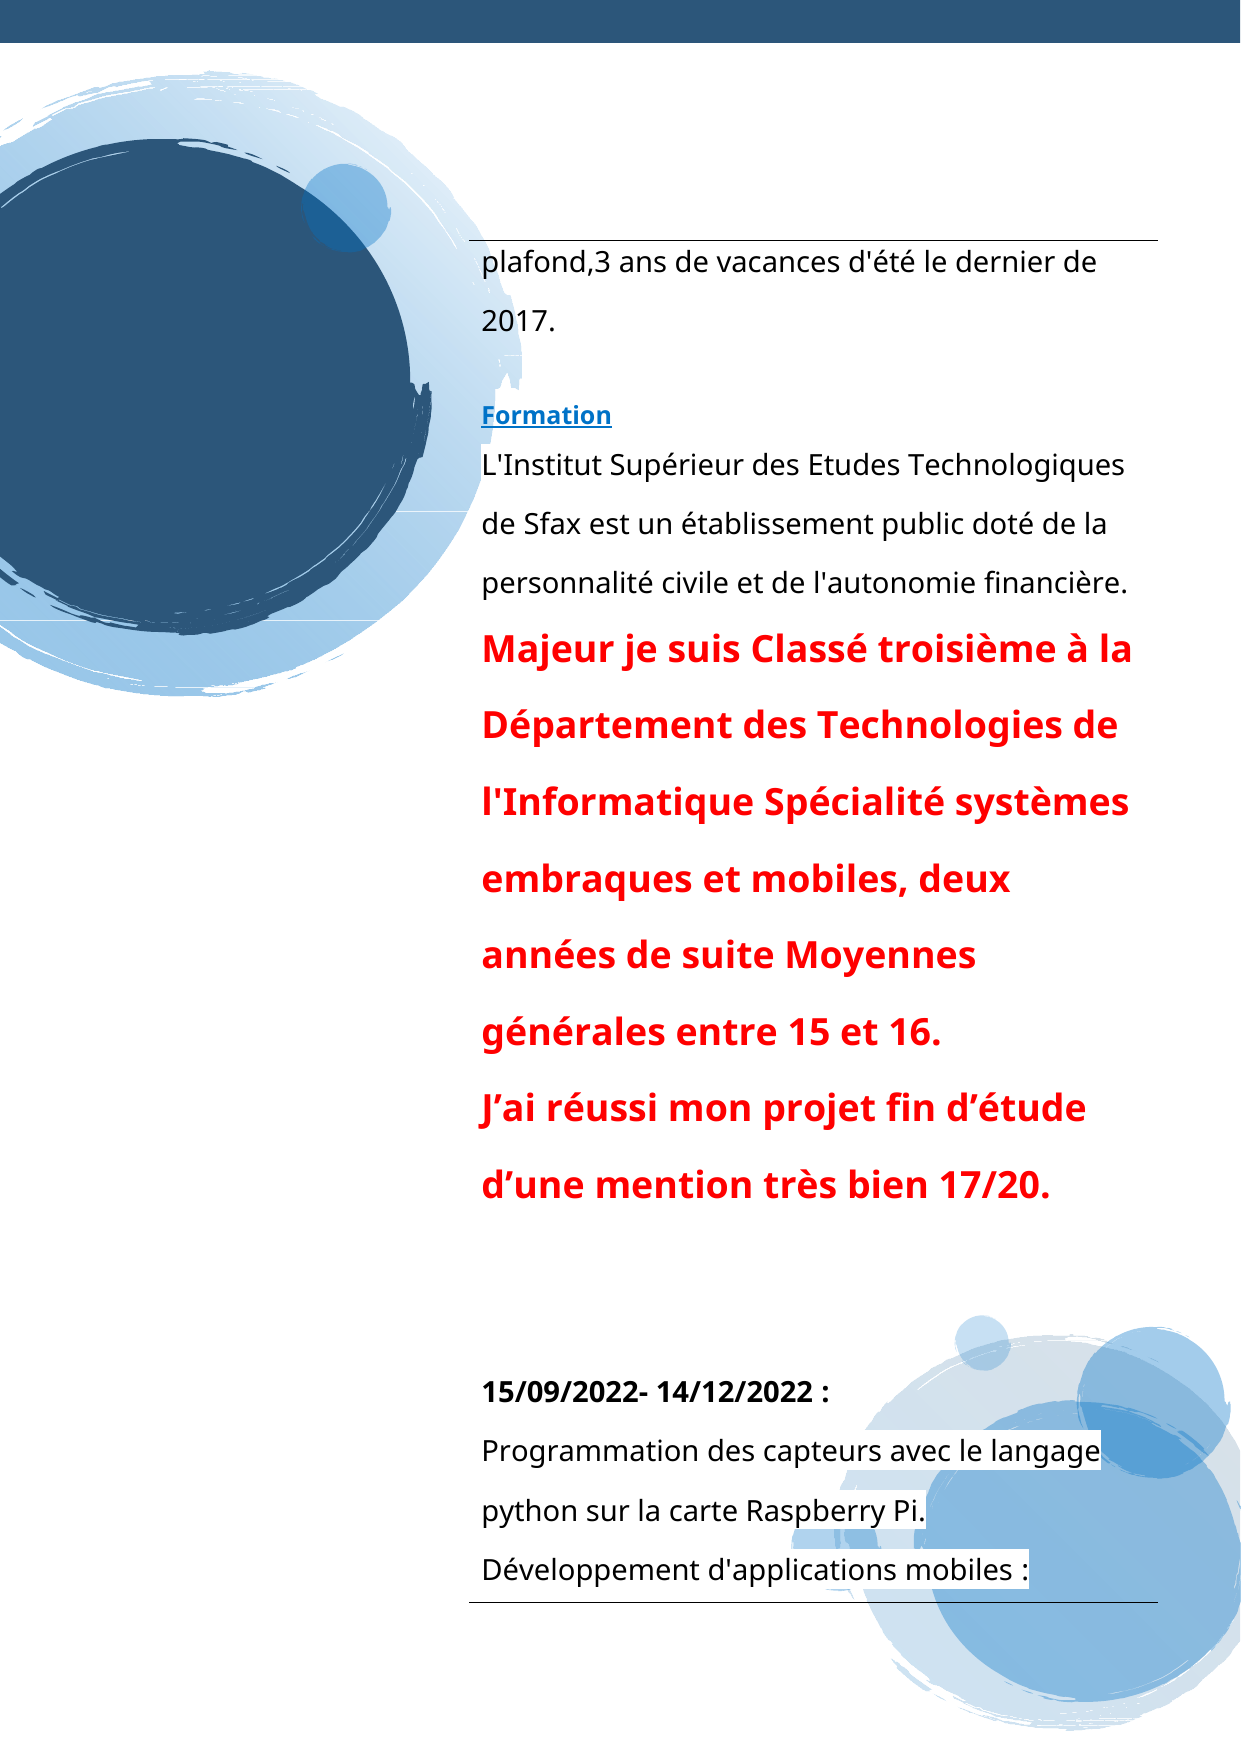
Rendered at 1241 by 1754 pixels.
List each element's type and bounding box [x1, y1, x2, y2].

table_cell [425, 240, 469, 1602]
table_cell [44, 240, 119, 1602]
table_cell [119, 240, 425, 1602]
